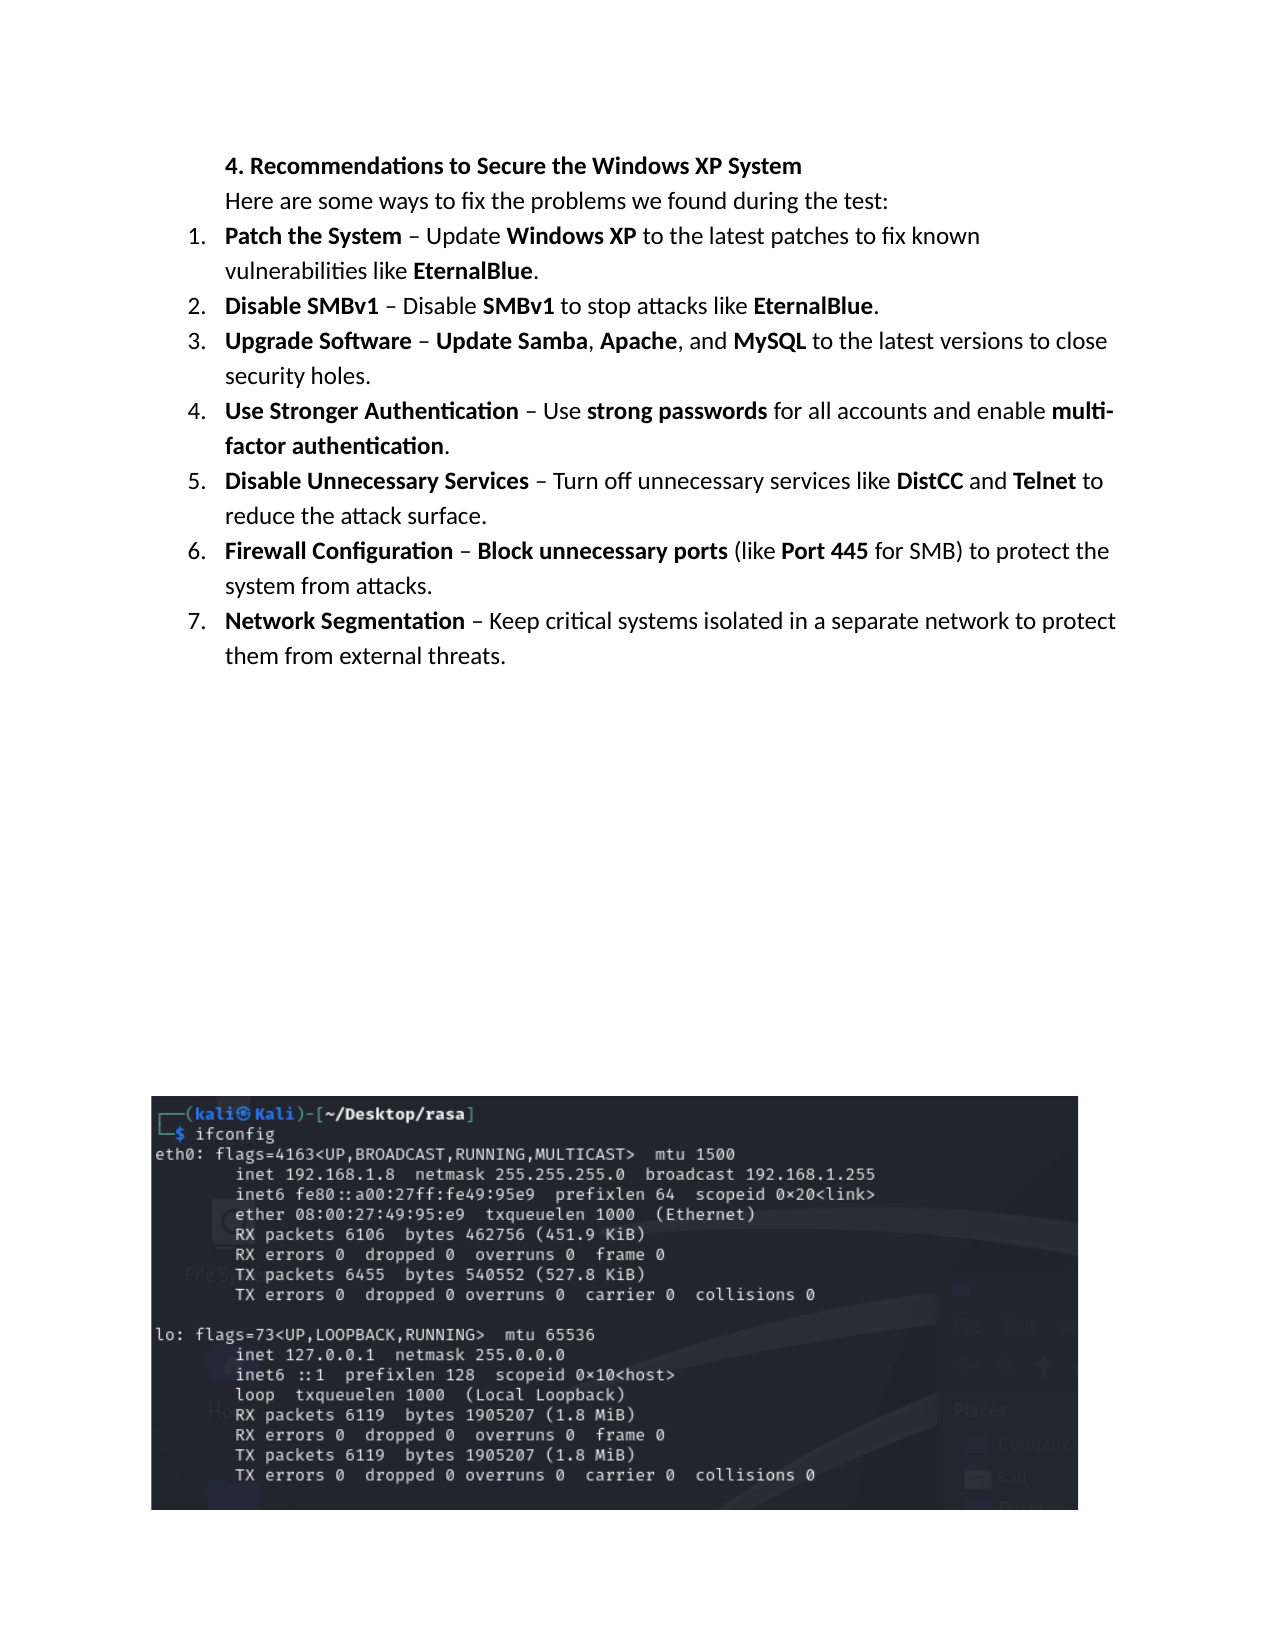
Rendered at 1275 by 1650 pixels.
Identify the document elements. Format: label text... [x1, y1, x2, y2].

list Disable SMBv1 – Disable SMBv1 to stop attacks like EternalBlue. [187, 290, 1125, 321]
picture [150, 1096, 1078, 1509]
list 4. Recommendations to Secure the Windows XP System [225, 150, 1125, 181]
list Disable Unnecessary Services – Turn off unnecessary services like DistCC and Telnet to reduce the attack surface. [187, 465, 1125, 531]
list Here are some ways to fix the problems we found during the test: [225, 185, 1125, 216]
list Use Stronger Authentication – Use strong passwords for all accounts and enable multi-factor authentication. [187, 395, 1125, 461]
list Firewall Configuration – Block unnecessary ports (like Port 445 for SMB) to protect the system from attacks. [187, 535, 1125, 601]
list Upgrade Software – Update Samba, Apache, and MySQL to the latest versions to close security holes. [187, 325, 1125, 391]
list Patch the System – Update Windows XP to the latest patches to fix known vulnerabilities like EternalBlue. [187, 220, 1125, 286]
list Network Segmentation – Keep critical systems isolated in a separate network to protect them from external threats. [187, 605, 1125, 671]
